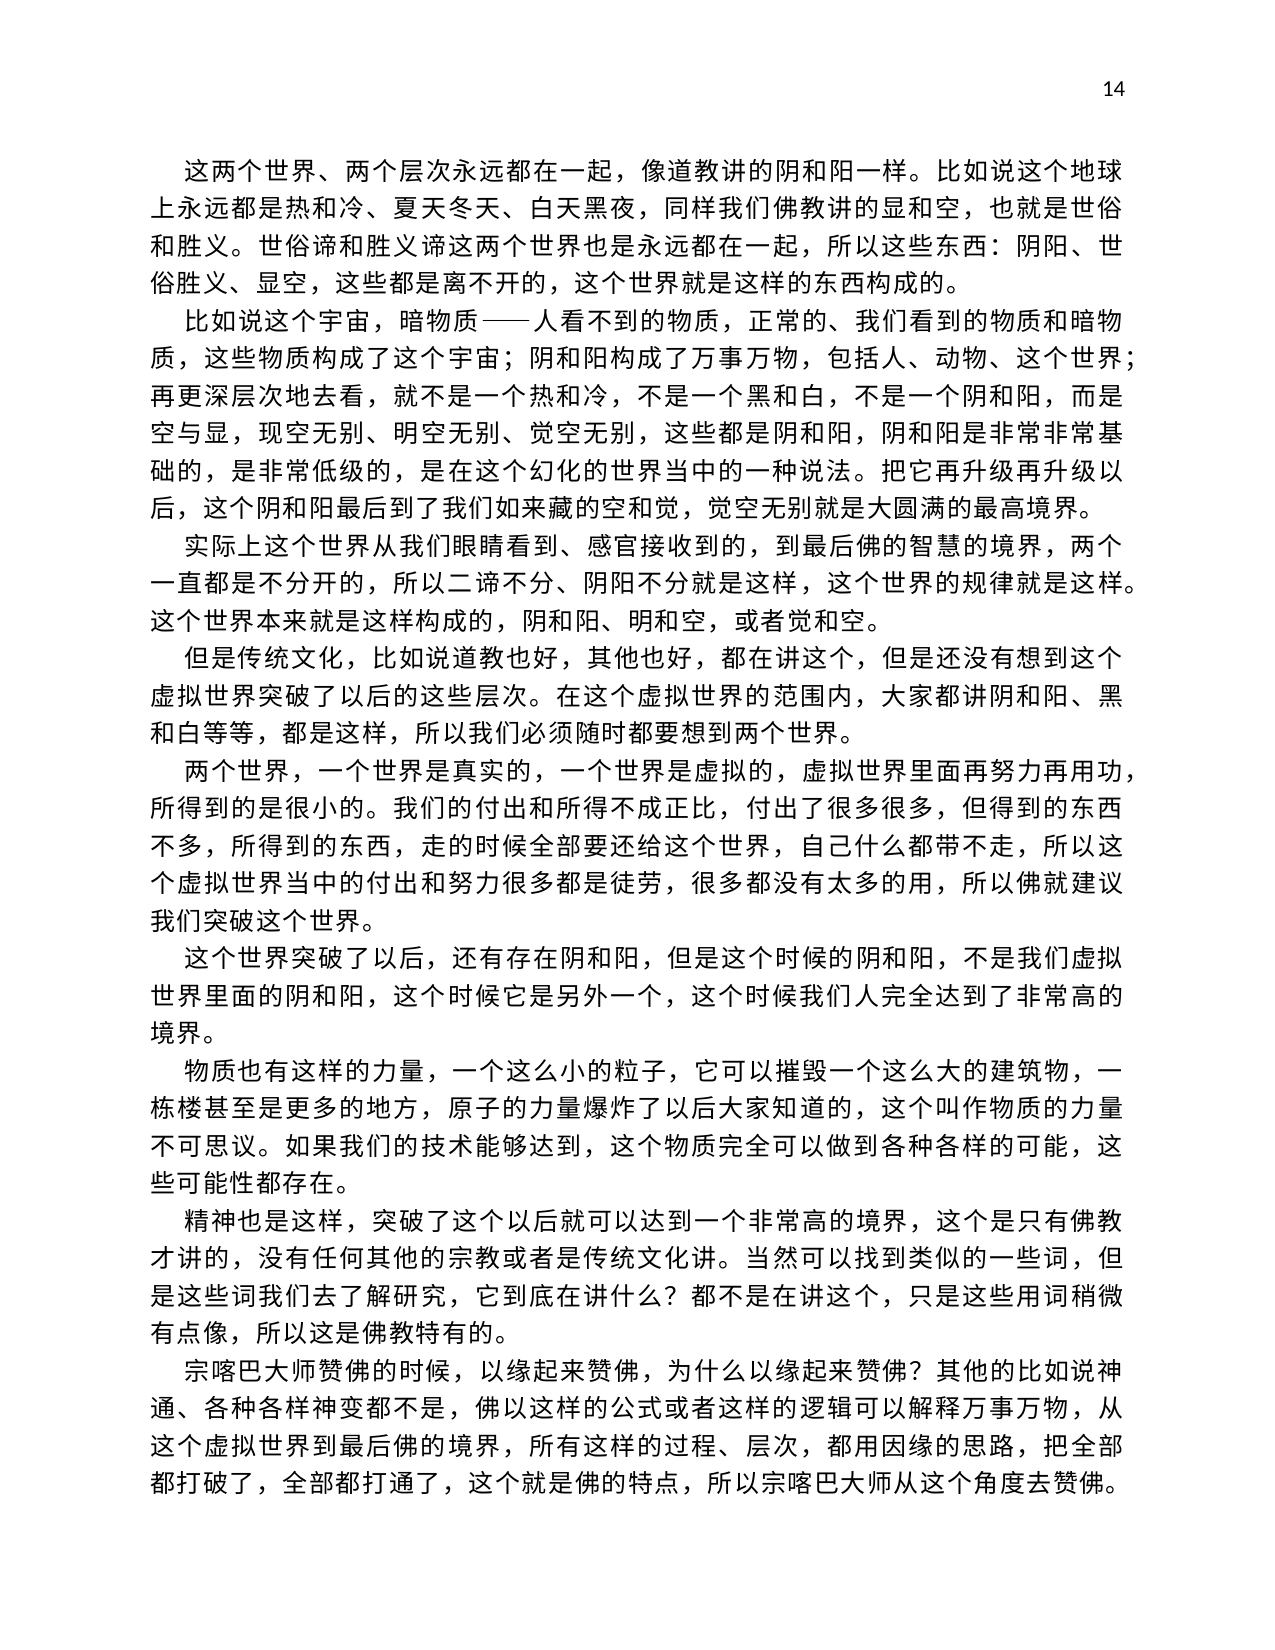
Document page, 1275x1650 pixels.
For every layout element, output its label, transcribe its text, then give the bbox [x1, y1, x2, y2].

text 实际上这个世界从我们眼睛看到、感官接收到的，到最后佛的智慧的境界，两个一直都是不分开的，所以二谛不分、阴阳不分就是这样，这个世界的规律就是这样。这个世界本来就是这样构成的，阴和阳、明和空，或者觉和空。 [150, 525, 1124, 637]
text 宗喀巴大师赞佛的时候，以缘起来赞佛，为什么以缘起来赞佛？其他的比如说神通、各种各样神变都不是，佛以这样的公式或者这样的逻辑可以解释万事万物，从这个虚拟世界到最后佛的境界，所有这样的过程、层次，都用因缘的思路，把全部都打破了，全部都打通了，这个就是佛的特点，所以宗喀巴大师从这个角度去赞佛。 [150, 1350, 1124, 1500]
text 物质也有这样的力量，一个这么小的粒子，它可以摧毁一个这么大的建筑物，一栋楼甚至是更多的地方，原子的力量爆炸了以后大家知道的，这个叫作物质的力量不可思议。如果我们的技术能够达到，这个物质完全可以做到各种各样的可能，这些可能性都存在。 [150, 1050, 1124, 1200]
text 但是传统文化，比如说道教也好，其他也好，都在讲这个，但是还没有想到这个虚拟世界突破了以后的这些层次。在这个虚拟世界的范围内，大家都讲阴和阳、黑和白等等，都是这样，所以我们必须随时都要想到两个世界。 [150, 637, 1124, 750]
text 两个世界，一个世界是真实的，一个世界是虚拟的，虚拟世界里面再努力再用功，所得到的是很小的。我们的付出和所得不成正比，付出了很多很多，但得到的东西不多，所得到的东西，走的时候全部要还给这个世界，自己什么都带不走，所以这个虚拟世界当中的付出和努力很多都是徒劳，很多都没有太多的用，所以佛就建议我们突破这个世界。 [150, 750, 1124, 937]
text 这两个世界、两个层次永远都在一起，像道教讲的阴和阳一样。比如说这个地球上永远都是热和冷、夏天冬天、白天黑夜，同样我们佛教讲的显和空，也就是世俗和胜义。世俗谛和胜义谛这两个世界也是永远都在一起，所以这些东西：阴阳、世俗胜义、显空，这些都是离不开的，这个世界就是这样的东西构成的。 [150, 150, 1124, 300]
text 比如说这个宇宙，暗物质——人看不到的物质，正常的、我们看到的物质和暗物质，这些物质构成了这个宇宙；阴和阳构成了万事万物，包括人、动物、这个世界；再更深层次地去看，就不是一个热和冷，不是一个黑和白，不是一个阴和阳，而是空与显，现空无别、明空无别、觉空无别，这些都是阴和阳，阴和阳是非常非常基础的，是非常低级的，是在这个幻化的世界当中的一种说法。把它再升级再升级以后，这个阴和阳最后到了我们如来藏的空和觉，觉空无别就是大圆满的最高境界。 [150, 300, 1124, 525]
text 精神也是这样，突破了这个以后就可以达到一个非常高的境界，这个是只有佛教才讲的，没有任何其他的宗教或者是传统文化讲。当然可以找到类似的一些词，但是这些词我们去了解研究，它到底在讲什么？都不是在讲这个，只是这些用词稍微有点像，所以这是佛教特有的。 [150, 1200, 1124, 1350]
text 这个世界突破了以后，还有存在阴和阳，但是这个时候的阴和阳，不是我们虚拟世界里面的阴和阳，这个时候它是另外一个，这个时候我们人完全达到了非常高的境界。 [150, 937, 1124, 1050]
